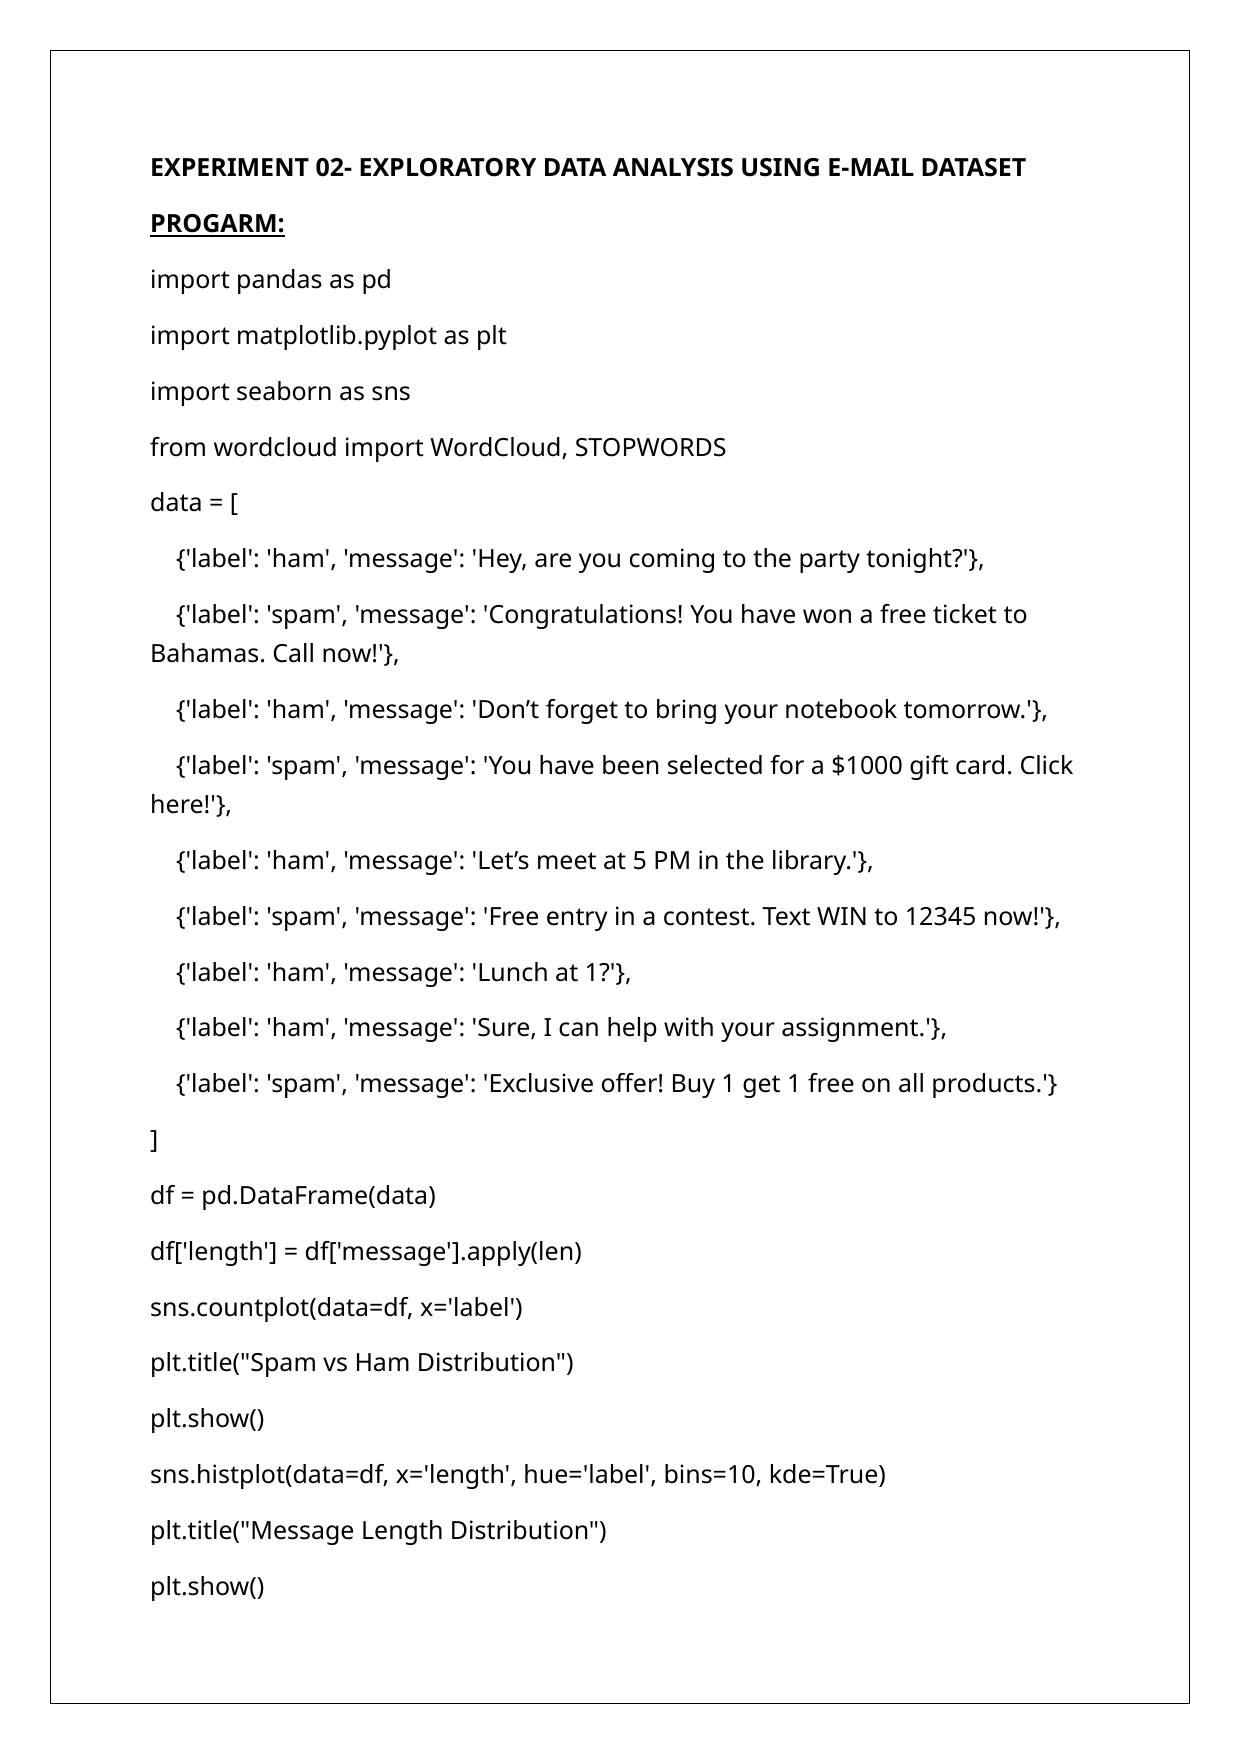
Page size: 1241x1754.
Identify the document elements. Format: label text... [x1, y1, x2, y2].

text sns.histplot(data=df, x='length', hue='label', bins=10, kde=True) [150, 1457, 1090, 1491]
text ] [150, 1122, 1090, 1156]
text {'label': 'ham', 'message': 'Lunch at 1?'}, [150, 954, 1090, 988]
text plt.show() [150, 1568, 1090, 1602]
text {'label': 'spam', 'message': 'You have been selected for a $1000 gift card. Click here!'}, [150, 747, 1090, 821]
text df['length'] = df['message'].apply(len) [150, 1233, 1090, 1267]
text PROGARM: [150, 206, 1090, 240]
text sns.countplot(data=df, x='label') [150, 1289, 1090, 1323]
text EXPERIMENT 02- EXPLORATORY DATA ANALYSIS USING E-MAIL DATASET [150, 150, 1090, 184]
text df = pd.DataFrame(data) [150, 1177, 1090, 1212]
text {'label': 'ham', 'message': 'Let’s meet at 5 PM in the library.'}, [150, 842, 1090, 877]
text data = [ [150, 485, 1090, 519]
text {'label': 'spam', 'message': 'Congratulations! You have won a free ticket to Bahamas. Call now!'}, [150, 597, 1090, 670]
text {'label': 'spam', 'message': 'Free entry in a contest. Text WIN to 12345 now!'}, [150, 898, 1090, 932]
text import matplotlib.pyplot as plt [150, 317, 1090, 352]
text plt.title("Spam vs Ham Distribution") [150, 1345, 1090, 1379]
text {'label': 'ham', 'message': 'Sure, I can help with your assignment.'}, [150, 1010, 1090, 1044]
text {'label': 'ham', 'message': 'Don’t forget to bring your notebook tomorrow.'}, [150, 692, 1090, 726]
text plt.title("Message Length Distribution") [150, 1512, 1090, 1547]
text import seaborn as sns [150, 373, 1090, 407]
text {'label': 'ham', 'message': 'Hey, are you coming to the party tonight?'}, [150, 541, 1090, 575]
text {'label': 'spam', 'message': 'Exclusive offer! Buy 1 get 1 free on all products.'} [150, 1066, 1090, 1100]
text import pandas as pd [150, 262, 1090, 296]
text from wordcloud import WordCloud, STOPWORDS [150, 429, 1090, 463]
text plt.show() [150, 1401, 1090, 1435]
